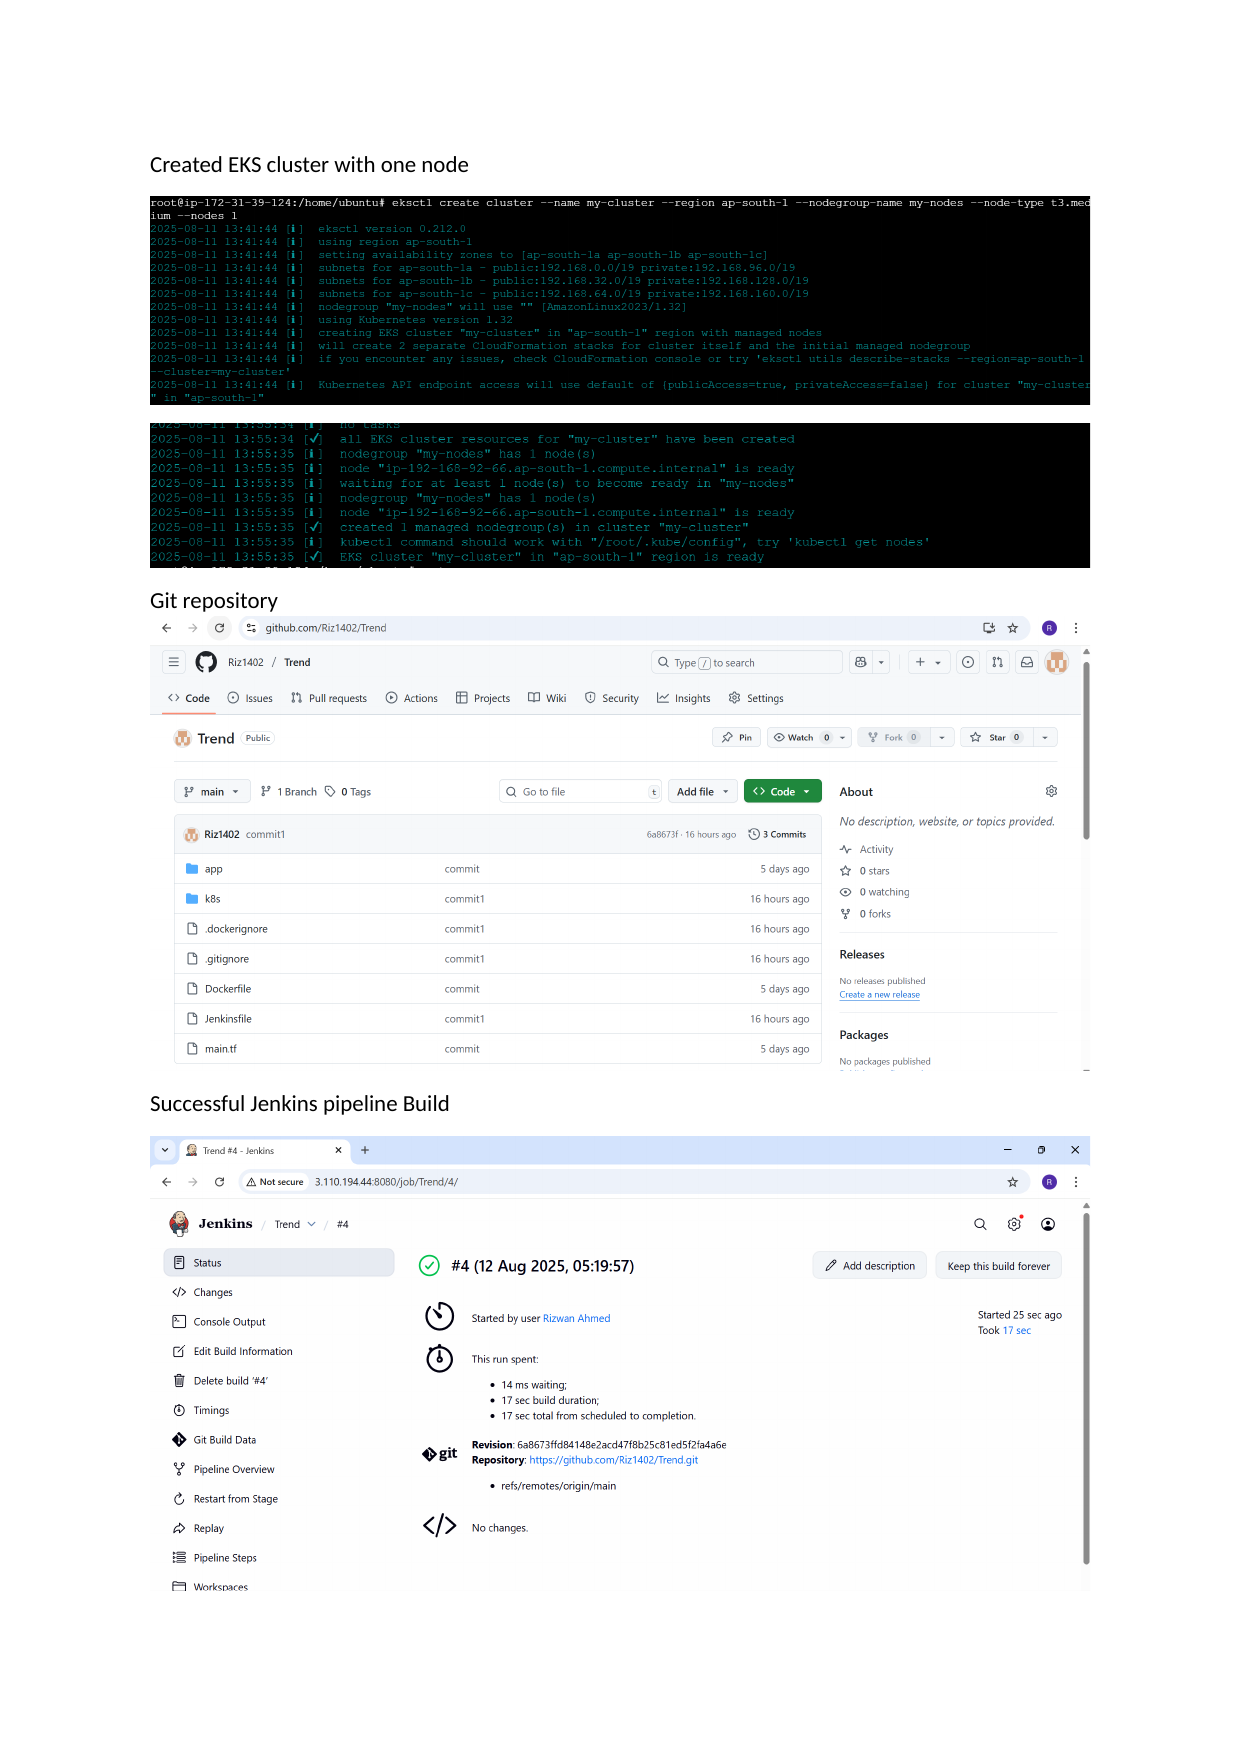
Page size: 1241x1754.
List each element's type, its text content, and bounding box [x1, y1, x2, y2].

text Created EKS cluster with one node [150, 150, 1090, 178]
text Successful Jenkins pipeline Build [150, 1089, 1090, 1117]
picture [150, 196, 1091, 405]
picture [150, 1136, 1091, 1591]
text Git repository [150, 587, 1090, 616]
picture [150, 616, 1091, 1071]
picture [150, 423, 1091, 568]
